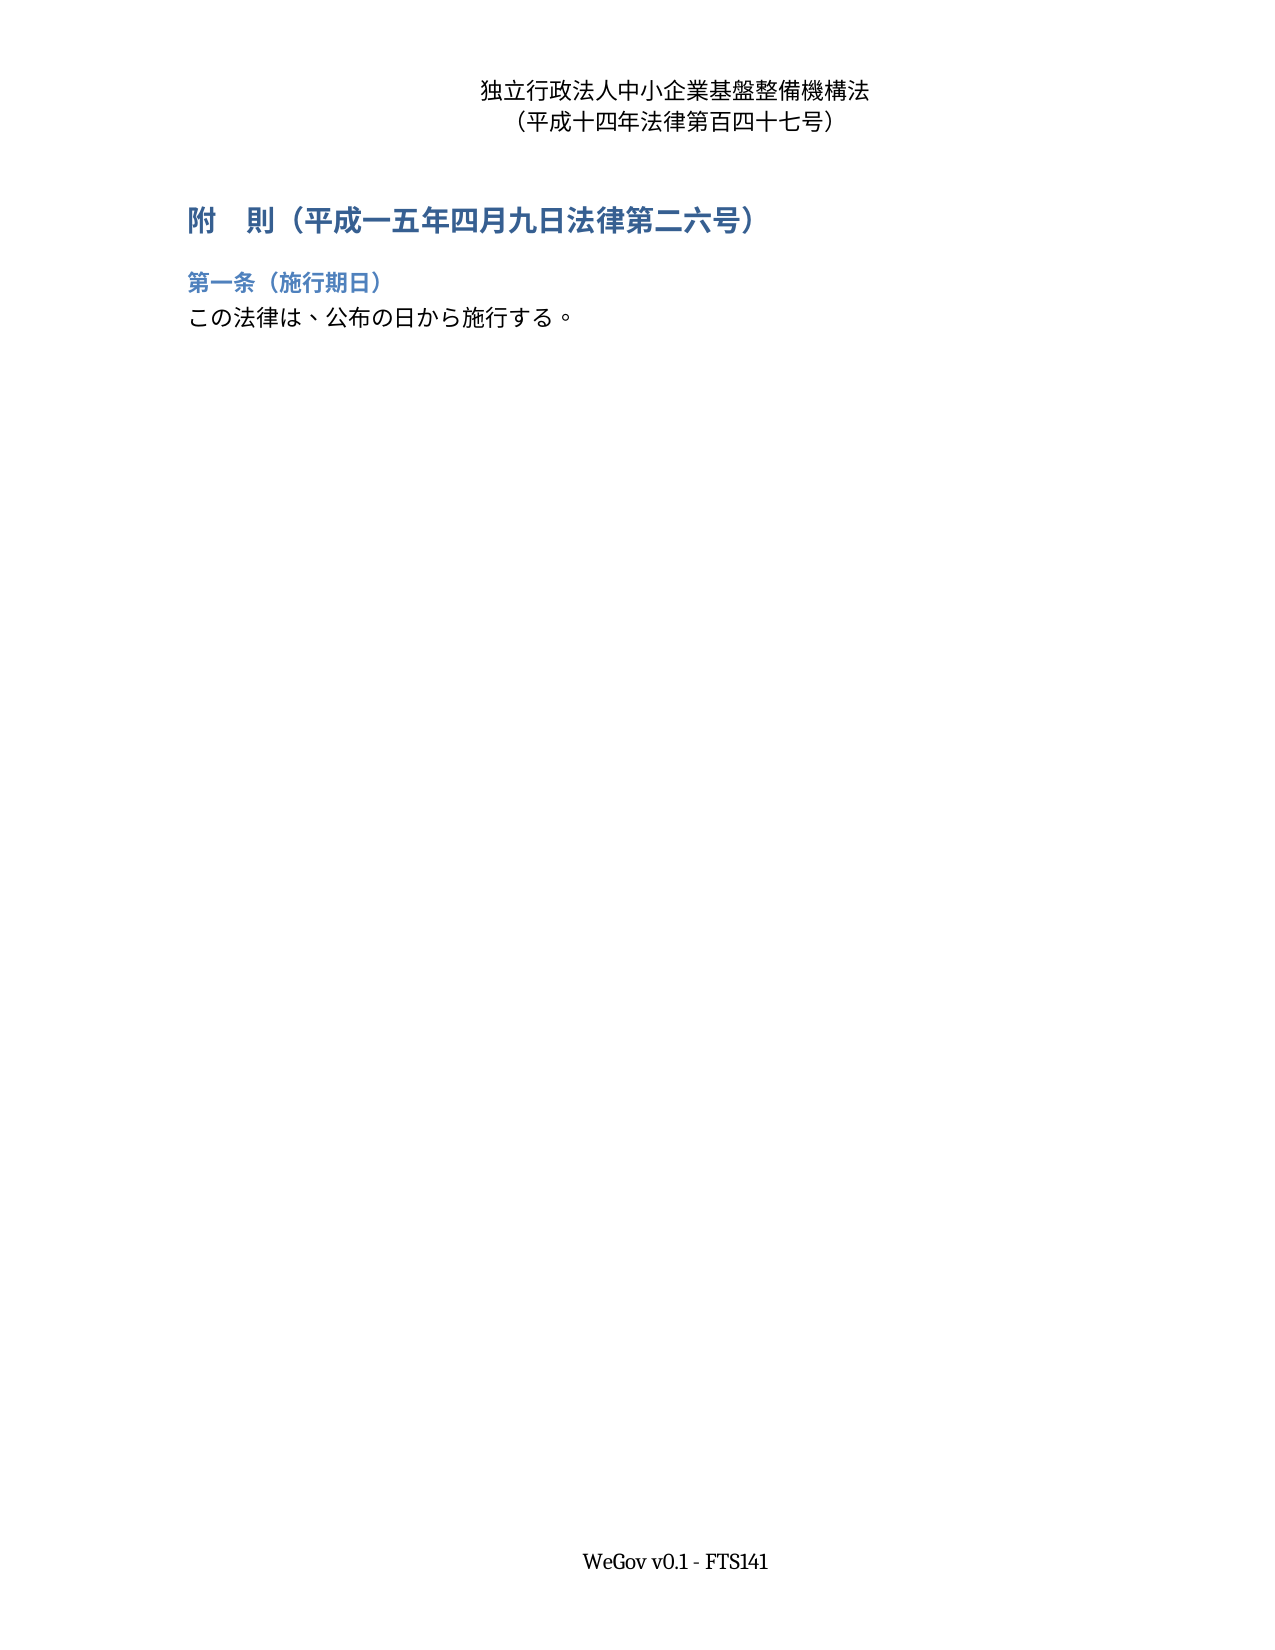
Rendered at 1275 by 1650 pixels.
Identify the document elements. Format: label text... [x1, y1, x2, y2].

text この法律は、公布の日から施行する。 [187, 302, 1087, 334]
subtitle 第一条（施行期日） [187, 266, 1087, 298]
subtitle 附 則（平成一五年四月九日法律第二六号） [187, 200, 1087, 240]
